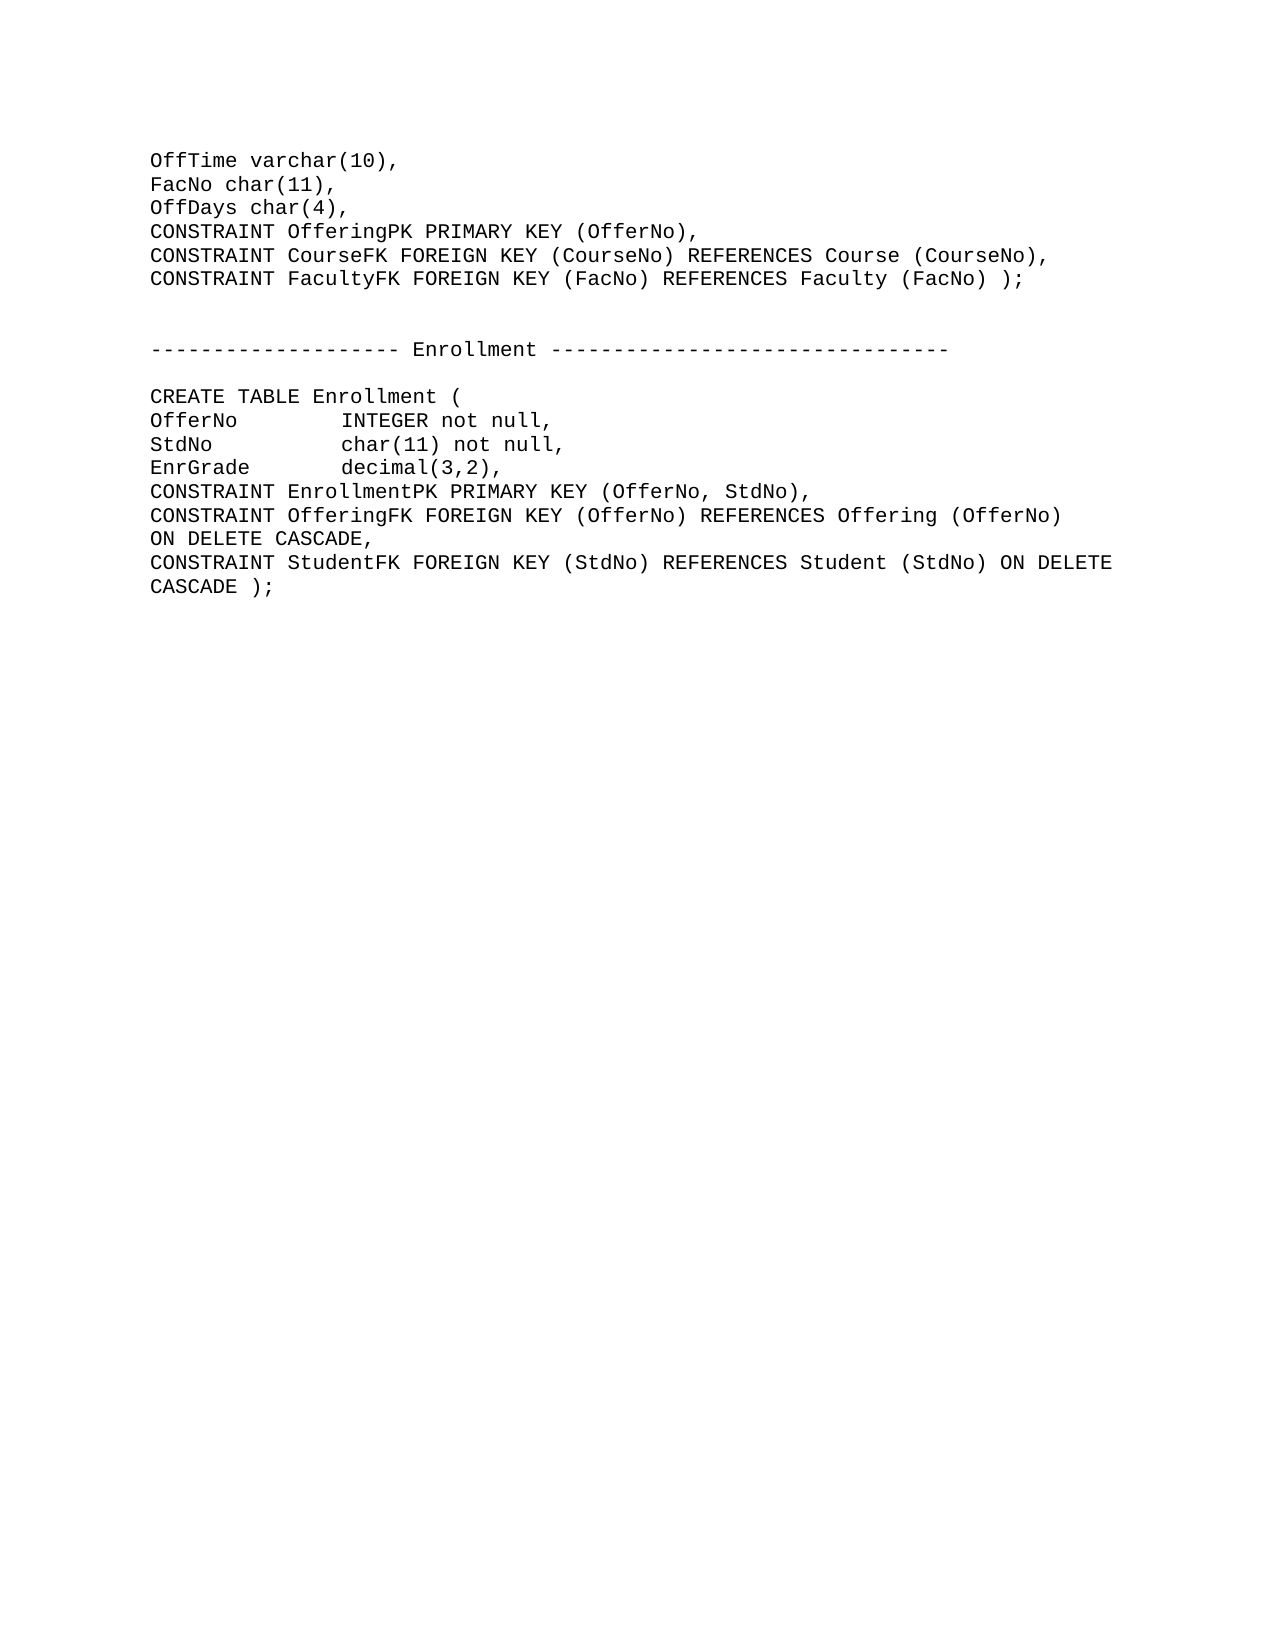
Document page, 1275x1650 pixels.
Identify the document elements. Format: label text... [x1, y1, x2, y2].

text CONSTRAINT FacultyFK FOREIGN KEY (FacNo) REFERENCES Faculty (FacNo) ); [150, 268, 1125, 292]
text FacNo char(11), [150, 174, 1125, 197]
text ON DELETE CASCADE, [150, 528, 1125, 552]
text CONSTRAINT CourseFK FOREIGN KEY (CourseNo) REFERENCES Course (CourseNo), [150, 244, 1125, 268]
text StdNo char(11) not null, [150, 434, 1125, 457]
text OfferNo INTEGER not null, [150, 410, 1125, 434]
text -------------------- Enrollment -------------------------------- [150, 339, 1125, 363]
text CONSTRAINT OfferingPK PRIMARY KEY (OfferNo), [150, 221, 1125, 244]
text OffDays char(4), [150, 197, 1125, 221]
text OffTime varchar(10), [150, 150, 1125, 174]
text CONSTRAINT OfferingFK FOREIGN KEY (OfferNo) REFERENCES Offering (OfferNo) [150, 505, 1125, 528]
text CONSTRAINT EnrollmentPK PRIMARY KEY (OfferNo, StdNo), [150, 481, 1125, 505]
text EnrGrade decimal(3,2), [150, 457, 1125, 481]
text CONSTRAINT StudentFK FOREIGN KEY (StdNo) REFERENCES Student (StdNo) ON DELETE CASCADE ); [150, 552, 1125, 599]
text CREATE TABLE Enrollment ( [150, 386, 1125, 410]
